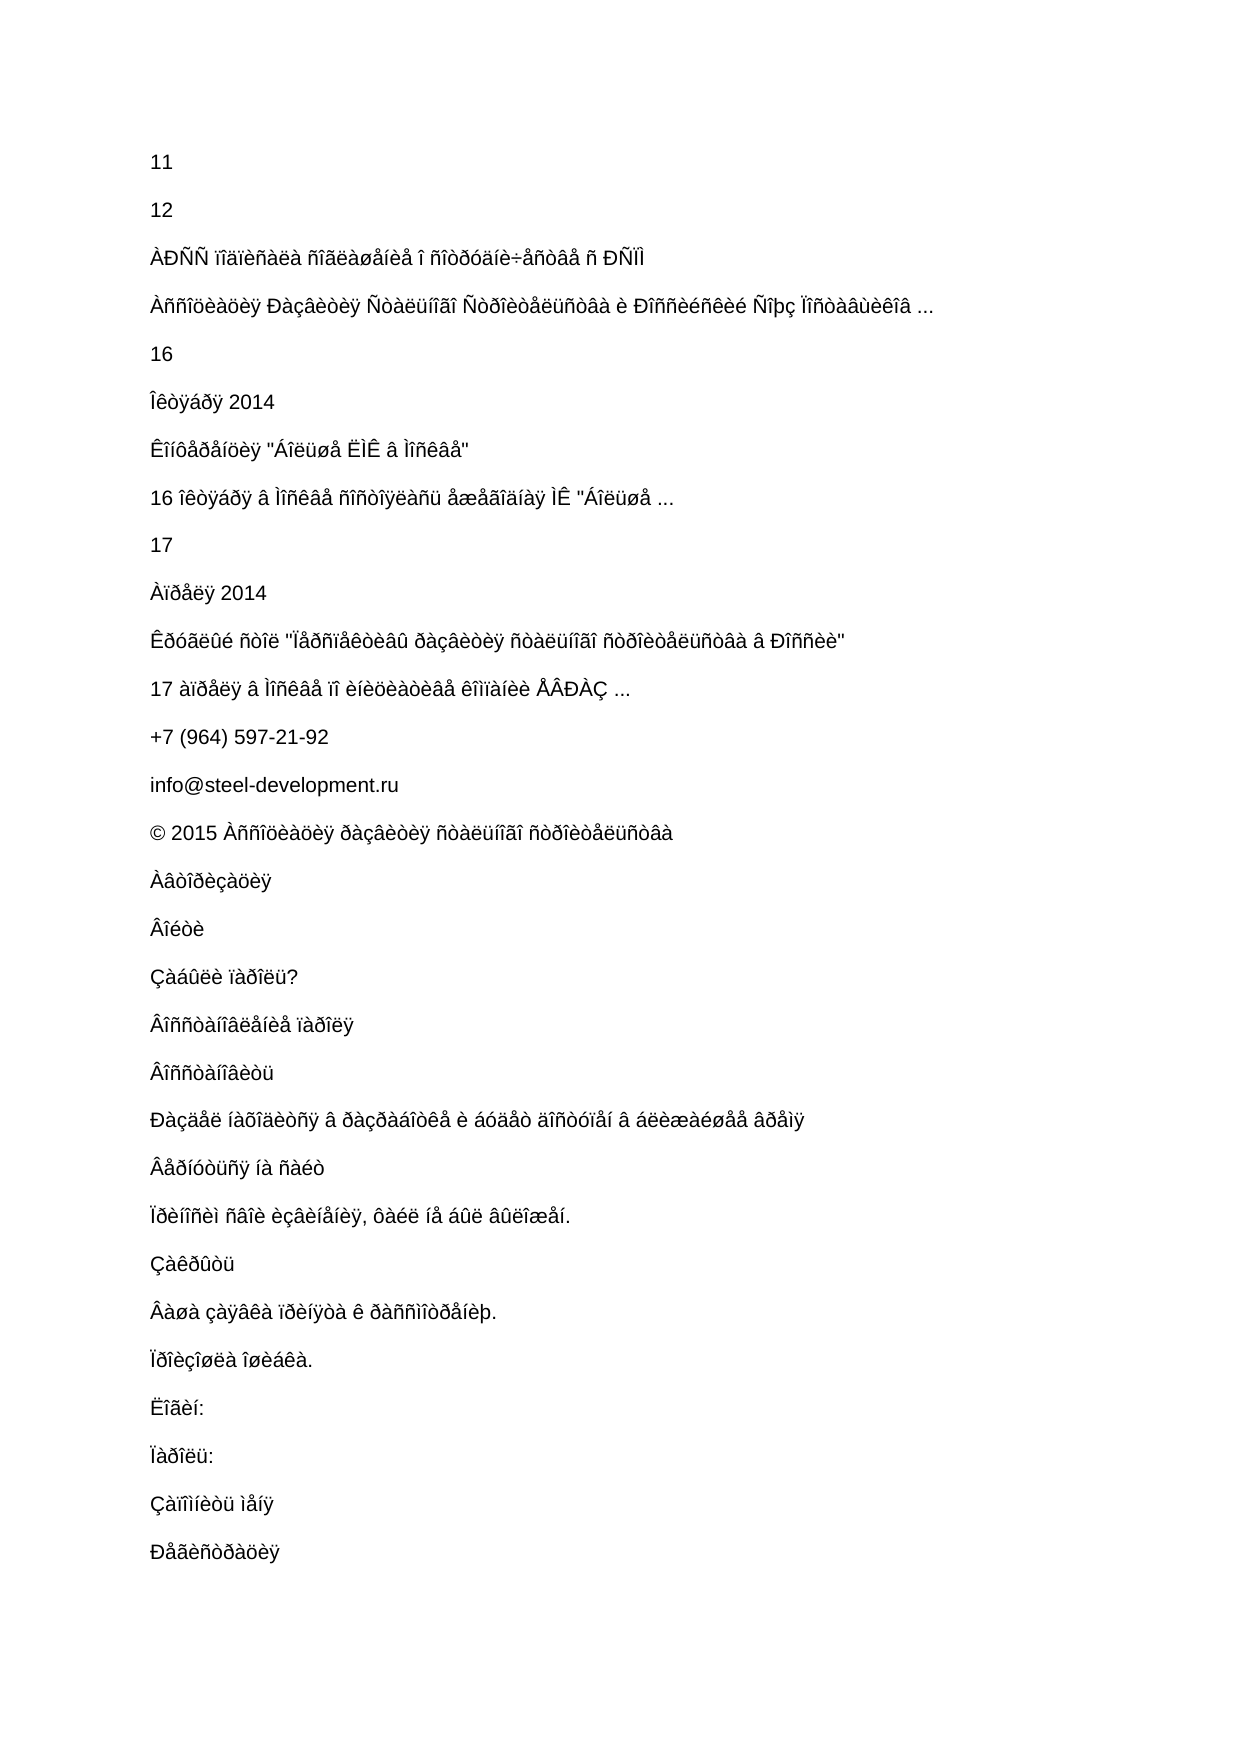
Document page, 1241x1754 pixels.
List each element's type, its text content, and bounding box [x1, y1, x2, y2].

text Ïàðîëü: [150, 1444, 1090, 1468]
text Ðåãèñòðàöèÿ [150, 1539, 1090, 1563]
text Âîéòè [150, 917, 1090, 941]
text 11 [150, 150, 1090, 174]
text ÀÐÑÑ ïîäïèñàëà ñîãëàøåíèå î ñîòðóäíè÷åñòâå ñ ÐÑÏÌ [150, 246, 1090, 270]
text Îêòÿáðÿ 2014 [150, 389, 1090, 413]
text Ïðîèçîøëà îøèáêà. [150, 1348, 1090, 1372]
text 17 [150, 533, 1090, 557]
text Âåðíóòüñÿ íà ñàéò [150, 1156, 1090, 1180]
text 16 [150, 342, 1090, 366]
text 16 îêòÿáðÿ â Ìîñêâå ñîñòîÿëàñü åæåãîäíàÿ ÌÊ "Áîëüøå ... [150, 485, 1090, 509]
text Ïðèíîñèì ñâîè èçâèíåíèÿ, ôàéë íå áûë âûëîæåí. [150, 1204, 1090, 1228]
text Àâòîðèçàöèÿ [150, 869, 1090, 893]
text info@steel-development.ru [150, 773, 1090, 797]
text Àïðåëÿ 2014 [150, 581, 1090, 605]
text Êðóãëûé ñòîë "Ïåðñïåêòèâû ðàçâèòèÿ ñòàëüíîãî ñòðîèòåëüñòâà â Ðîññèè" [150, 629, 1090, 653]
text Çàêðûòü [150, 1252, 1090, 1276]
text Çàïîìíèòü ìåíÿ [150, 1492, 1090, 1516]
text Êîíôåðåíöèÿ "Áîëüøå ËÌÊ â Ìîñêâå" [150, 437, 1090, 461]
text Àññîöèàöèÿ Ðàçâèòèÿ Ñòàëüíîãî Ñòðîèòåëüñòâà è Ðîññèéñêèé Ñîþç Ïîñòàâùèêîâ ... [150, 294, 1090, 318]
text Âîññòàíîâèòü [150, 1060, 1090, 1084]
text Âàøà çàÿâêà ïðèíÿòà ê ðàññìîòðåíèþ. [150, 1300, 1090, 1324]
text 12 [150, 198, 1090, 222]
text Çàáûëè ïàðîëü? [150, 964, 1090, 988]
text Ëîãèí: [150, 1396, 1090, 1420]
text © 2015 Àññîöèàöèÿ ðàçâèòèÿ ñòàëüíîãî ñòðîèòåëüñòâà [150, 821, 1090, 845]
text +7 (964) 597-21-92 [150, 725, 1090, 749]
text Âîññòàíîâëåíèå ïàðîëÿ [150, 1012, 1090, 1036]
text Ðàçäåë íàõîäèòñÿ â ðàçðàáîòêå è áóäåò äîñòóïåí â áëèæàéøåå âðåìÿ [150, 1108, 1090, 1132]
text 17 àïðåëÿ â Ìîñêâå ïî èíèöèàòèâå êîìïàíèè ÅÂÐÀÇ ... [150, 677, 1090, 701]
